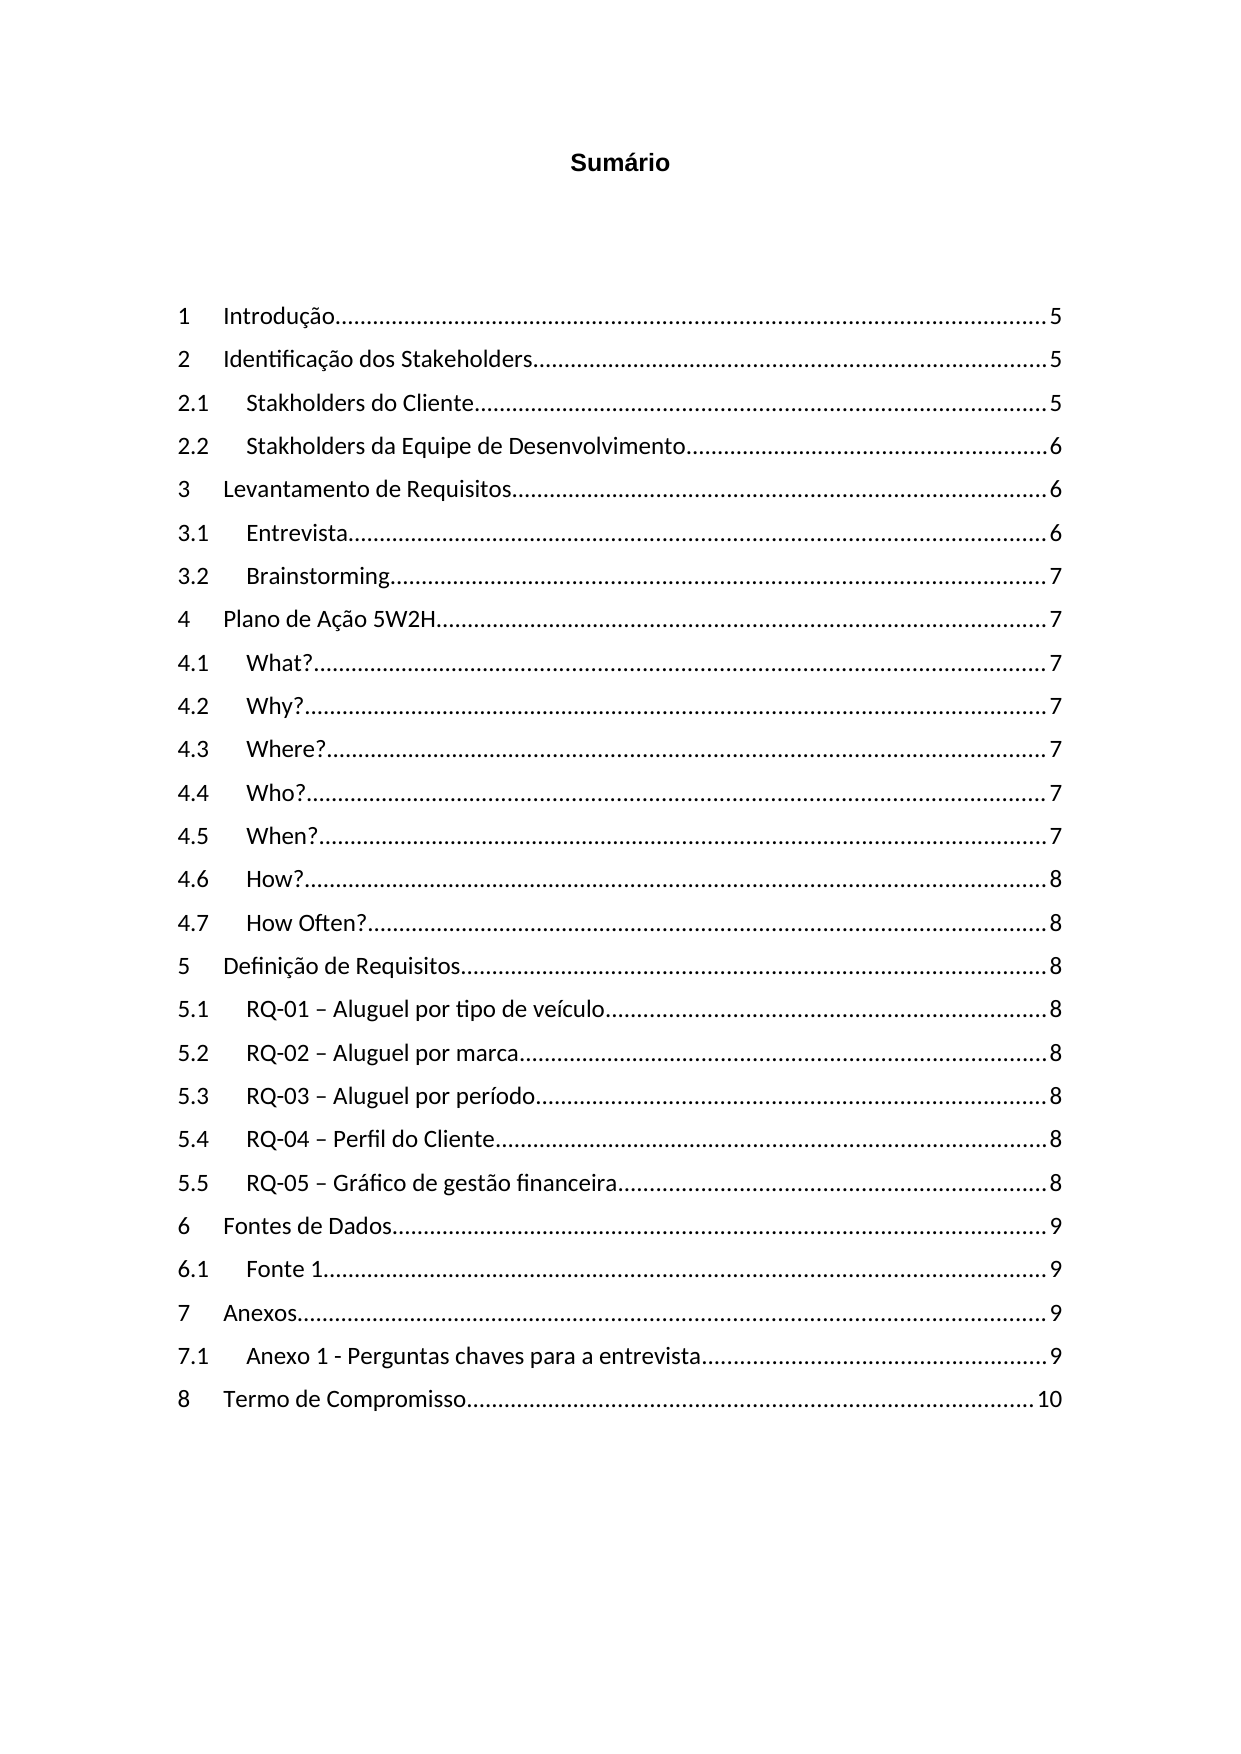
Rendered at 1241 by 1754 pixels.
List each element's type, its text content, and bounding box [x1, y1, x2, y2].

text Sumário [177, 148, 1063, 176]
